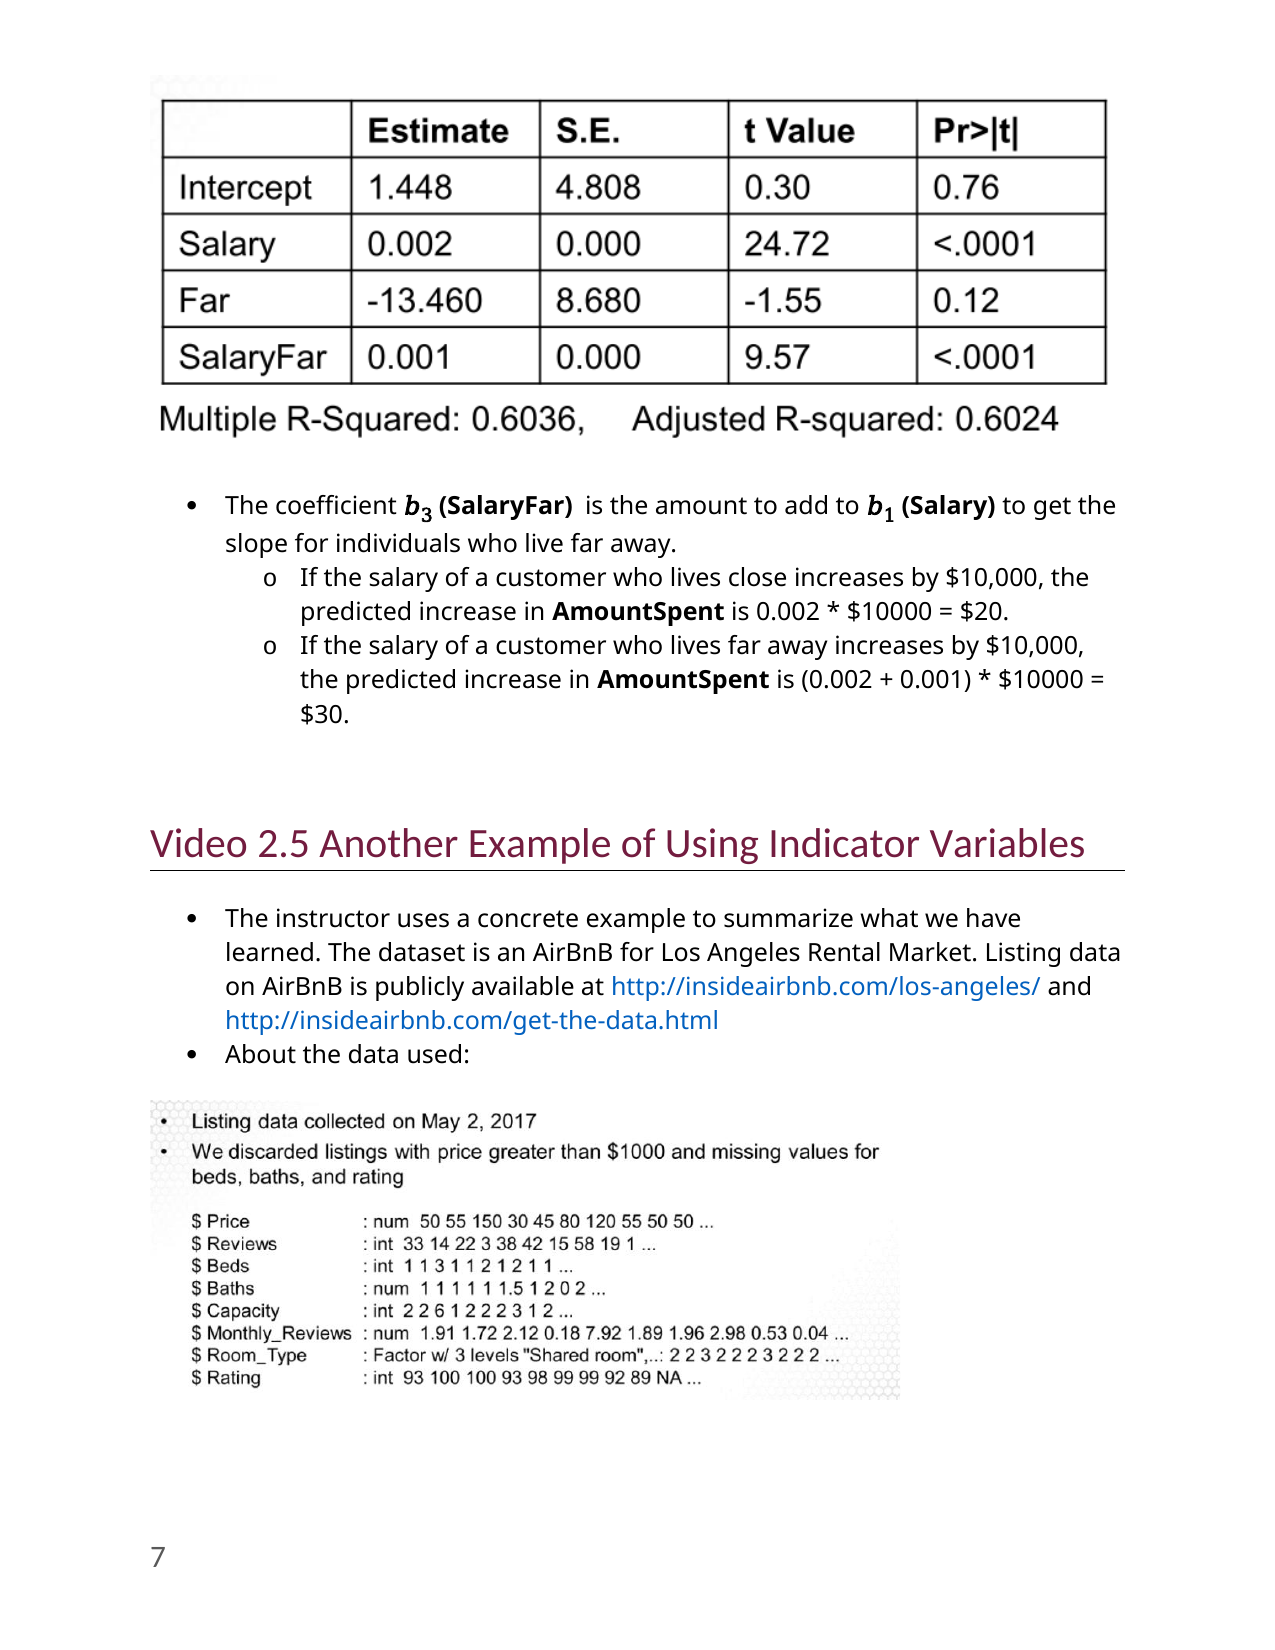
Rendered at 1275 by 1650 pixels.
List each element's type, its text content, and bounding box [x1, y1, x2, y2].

text Video 2.5 Another Example of Using Indicator Variables [150, 817, 1125, 870]
picture [150, 1100, 901, 1400]
list About the data used: [187, 1037, 1125, 1071]
list If the salary of a customer who lives close increases by $10,000, the predicted increase in AmountSpent is 0.002 * $10000 = $20. [262, 559, 1125, 628]
list The coefficient 𝑏3 (SalaryFar) is the amount to add to 𝑏1 (Salary) to get the slope for individuals who live far away. [187, 487, 1125, 559]
list The instructor uses a concrete example to summarize what we have learned. The dataset is an AirBnB for Los Angeles Rental Market. Listing data on AirBnB is publicly available at http://insideairbnb.com/los-angeles/ and http://insideairbnb.com/get-the-data.html [187, 901, 1125, 1037]
picture [150, 75, 1125, 459]
list If the salary of a customer who lives far away increases by $10,000, the predicted increase in AmountSpent is (0.002 + 0.001) * $10000 = $30. [262, 628, 1125, 730]
